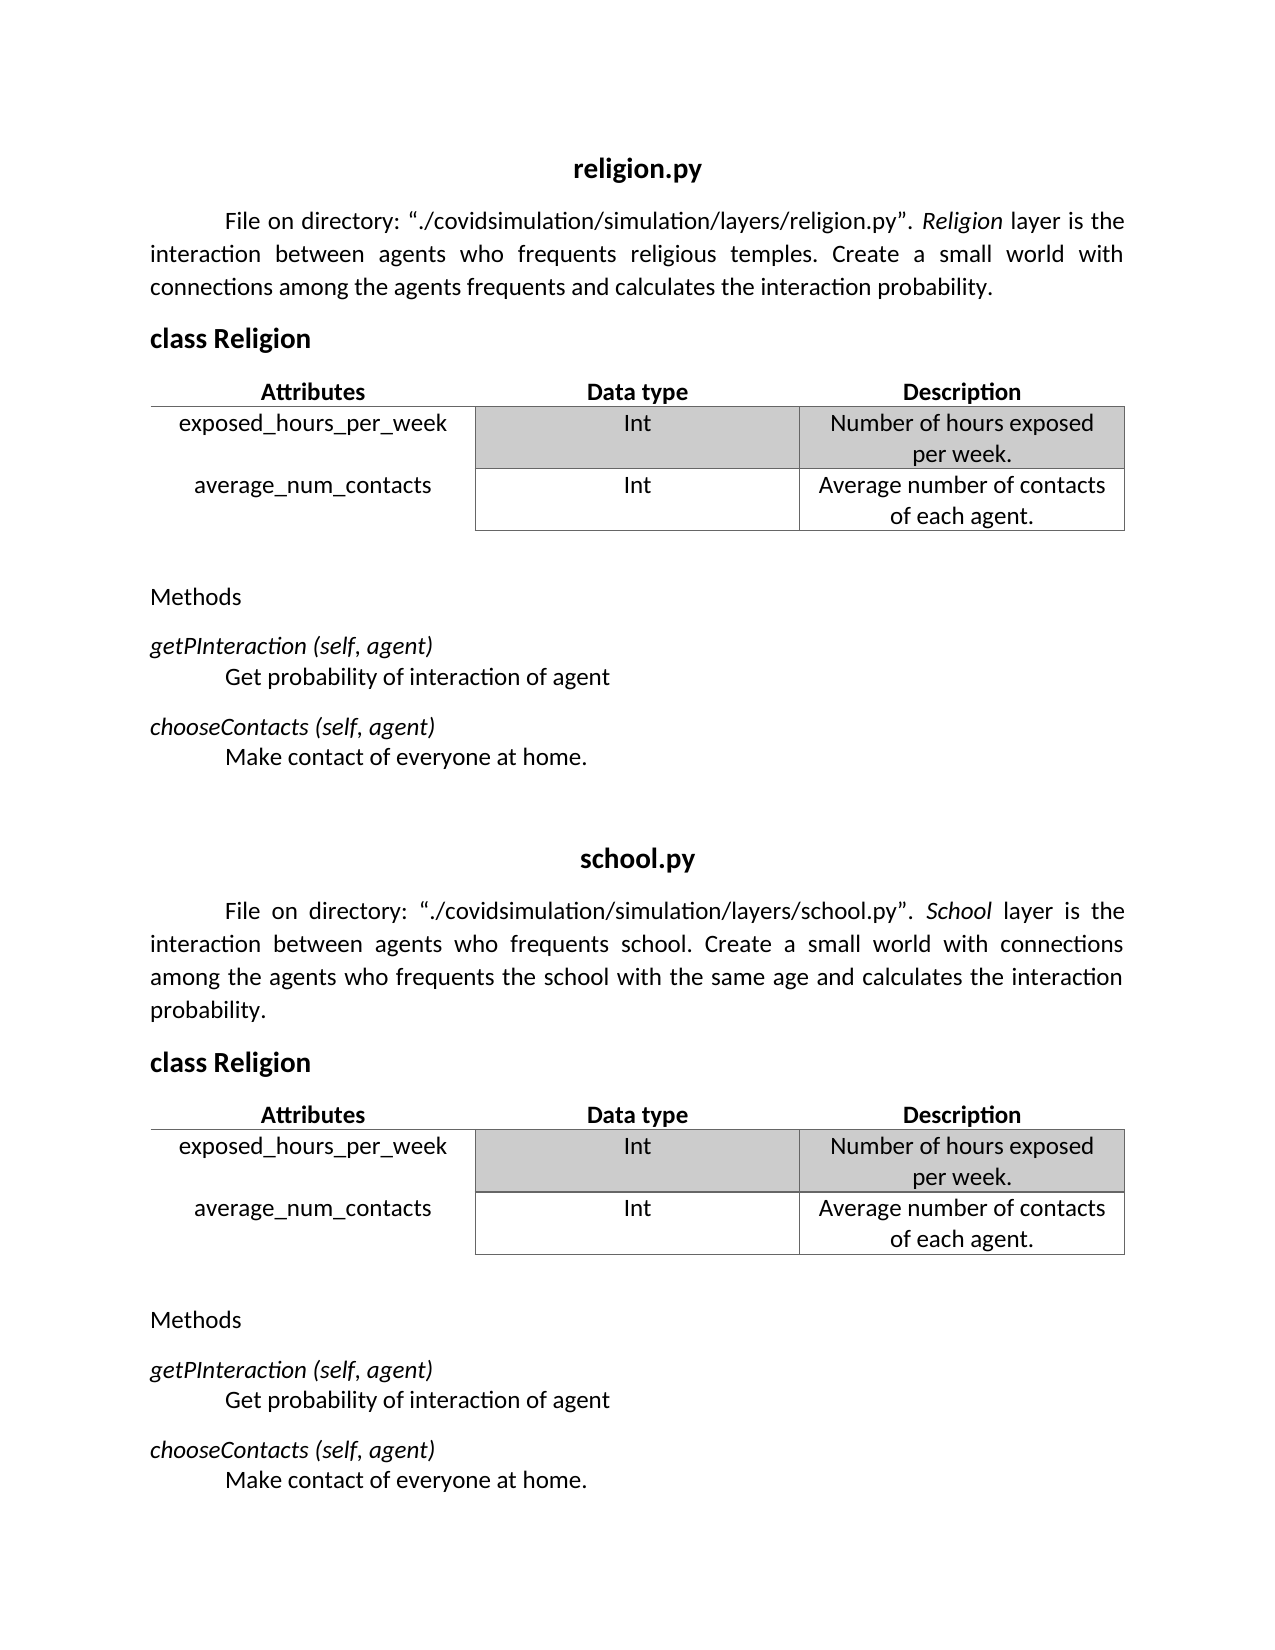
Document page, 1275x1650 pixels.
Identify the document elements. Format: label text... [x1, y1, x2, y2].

text File on directory: “./covidsimulation/simulation/layers/school.py”. School layer is the interaction between agents who frequents school. Create a small world with connections among the agents who frequents the school with the same age and calculates the interaction probability. [150, 895, 1125, 1025]
text religion.py [150, 150, 1125, 186]
table_cell Average number of contacts of each agent. [800, 1193, 1124, 1253]
text Get probability of interaction of agent [150, 661, 1125, 692]
table_cell exposed_hours_per_week [151, 1130, 475, 1191]
table_cell Int [476, 407, 799, 468]
table_header Data type [475, 376, 800, 406]
table_cell average_num_contacts [151, 1191, 475, 1253]
text Methods [150, 581, 1125, 611]
text chooseContacts (self, agent) [150, 711, 1125, 741]
text getPInteraction (self, agent) [150, 1354, 1125, 1384]
table_cell Number of hours exposed per week. [800, 1130, 1124, 1191]
table_cell Number of hours exposed per week. [800, 407, 1124, 468]
table_cell Int [476, 469, 799, 530]
table_header Description [800, 1099, 1124, 1129]
text getPInteraction (self, agent) [150, 631, 1125, 661]
table_cell Int [476, 1193, 799, 1253]
text class Religion [150, 321, 1125, 356]
text File on directory: “./covidsimulation/simulation/layers/religion.py”. Religion layer is the interaction between agents who frequents religious temples. Create a small world with connections among the agents frequents and calculates the interaction probability. [150, 205, 1125, 301]
text Get probability of interaction of agent [150, 1384, 1125, 1415]
table_cell average_num_contacts [151, 468, 475, 530]
table_header Data type [475, 1099, 800, 1129]
table_cell exposed_hours_per_week [151, 407, 475, 468]
table_header Attributes [151, 376, 475, 406]
text Make contact of everyone at home. [150, 741, 1125, 772]
text class Religion [150, 1044, 1125, 1079]
table_header Description [800, 376, 1124, 406]
table_cell Average number of contacts of each agent. [800, 469, 1124, 530]
text Methods [150, 1304, 1125, 1335]
text chooseContacts (self, agent) [150, 1434, 1125, 1464]
text school.py [150, 840, 1125, 876]
table_cell Int [476, 1130, 799, 1191]
table_header Attributes [151, 1099, 475, 1129]
text Make contact of everyone at home. [150, 1464, 1125, 1495]
